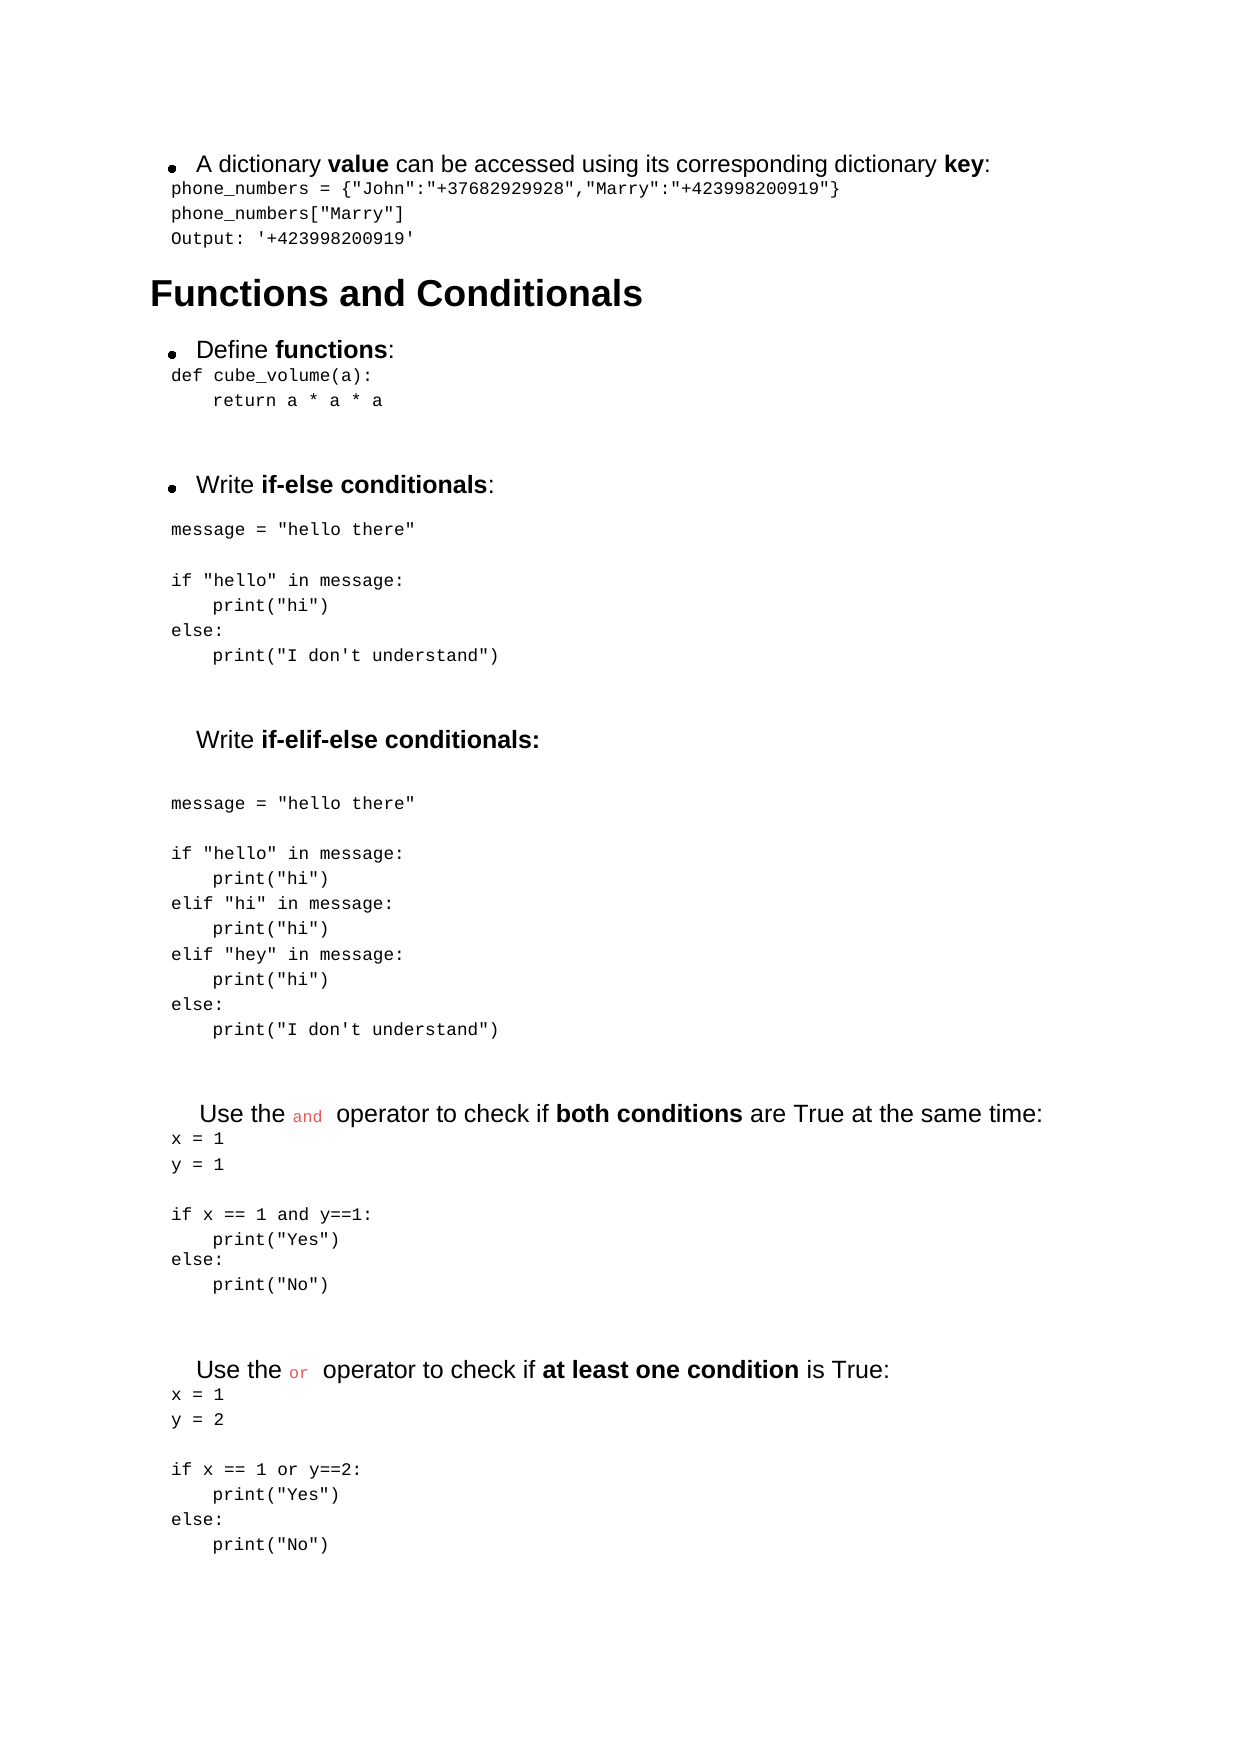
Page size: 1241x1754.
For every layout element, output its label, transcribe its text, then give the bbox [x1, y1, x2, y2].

text Output: '+423998200919' [171, 230, 1165, 250]
picture [165, 162, 178, 175]
text print("hi") [212, 970, 1165, 990]
text else: [171, 995, 1165, 1015]
text if x == 1 or y==2: [171, 1461, 1165, 1481]
text x = 1 [171, 1130, 1165, 1150]
text print("hi") [212, 870, 1165, 890]
picture [165, 482, 178, 495]
text print("Yes") [212, 1486, 1165, 1506]
text message = "hello there" [171, 794, 1165, 815]
text Write if-elif-else conditionals: [196, 725, 1165, 754]
text else: [171, 1511, 1165, 1531]
text Functions and Conditionals [150, 271, 1165, 314]
text if "hello" in message: [171, 571, 1165, 591]
text x = 1 [171, 1385, 1165, 1406]
text print("hi") [212, 920, 1165, 940]
text return a * a * a [212, 391, 1165, 411]
text phone_numbers["Marry"] [171, 205, 1165, 225]
text print("hi") [212, 596, 1165, 616]
text Define functions: [196, 335, 1165, 364]
picture [165, 348, 178, 361]
text if "hello" in message: [171, 845, 1165, 865]
text if x == 1 and y==1: [171, 1205, 1165, 1225]
text print("I don't understand") [212, 646, 1165, 667]
text else: [171, 1251, 1165, 1271]
text phone_numbers = {"John":"+37682929928","Marry":"+423998200919"} [171, 180, 1165, 200]
text y = 2 [171, 1411, 1165, 1431]
text def cube_volume(a): [171, 366, 1165, 386]
text else: [171, 621, 1165, 641]
text Use the and operator to check if both conditions are True at the same time: [75, 1099, 1167, 1128]
text Write if-else conditionals: [196, 470, 1165, 499]
text print("No") [212, 1276, 1165, 1296]
text print("I don't understand") [212, 1020, 1165, 1041]
text elif "hi" in message: [171, 895, 1165, 915]
text y = 1 [171, 1155, 1165, 1175]
text print("Yes") [212, 1230, 1165, 1250]
text elif "hey" in message: [171, 945, 1165, 965]
text Use the or operator to check if at least one condition is True: [196, 1354, 1165, 1383]
text message = "hello there" [171, 521, 1165, 541]
text A dictionary value can be accessed using its corresponding dictionary key: [196, 150, 1165, 178]
text print("No") [212, 1536, 1165, 1556]
